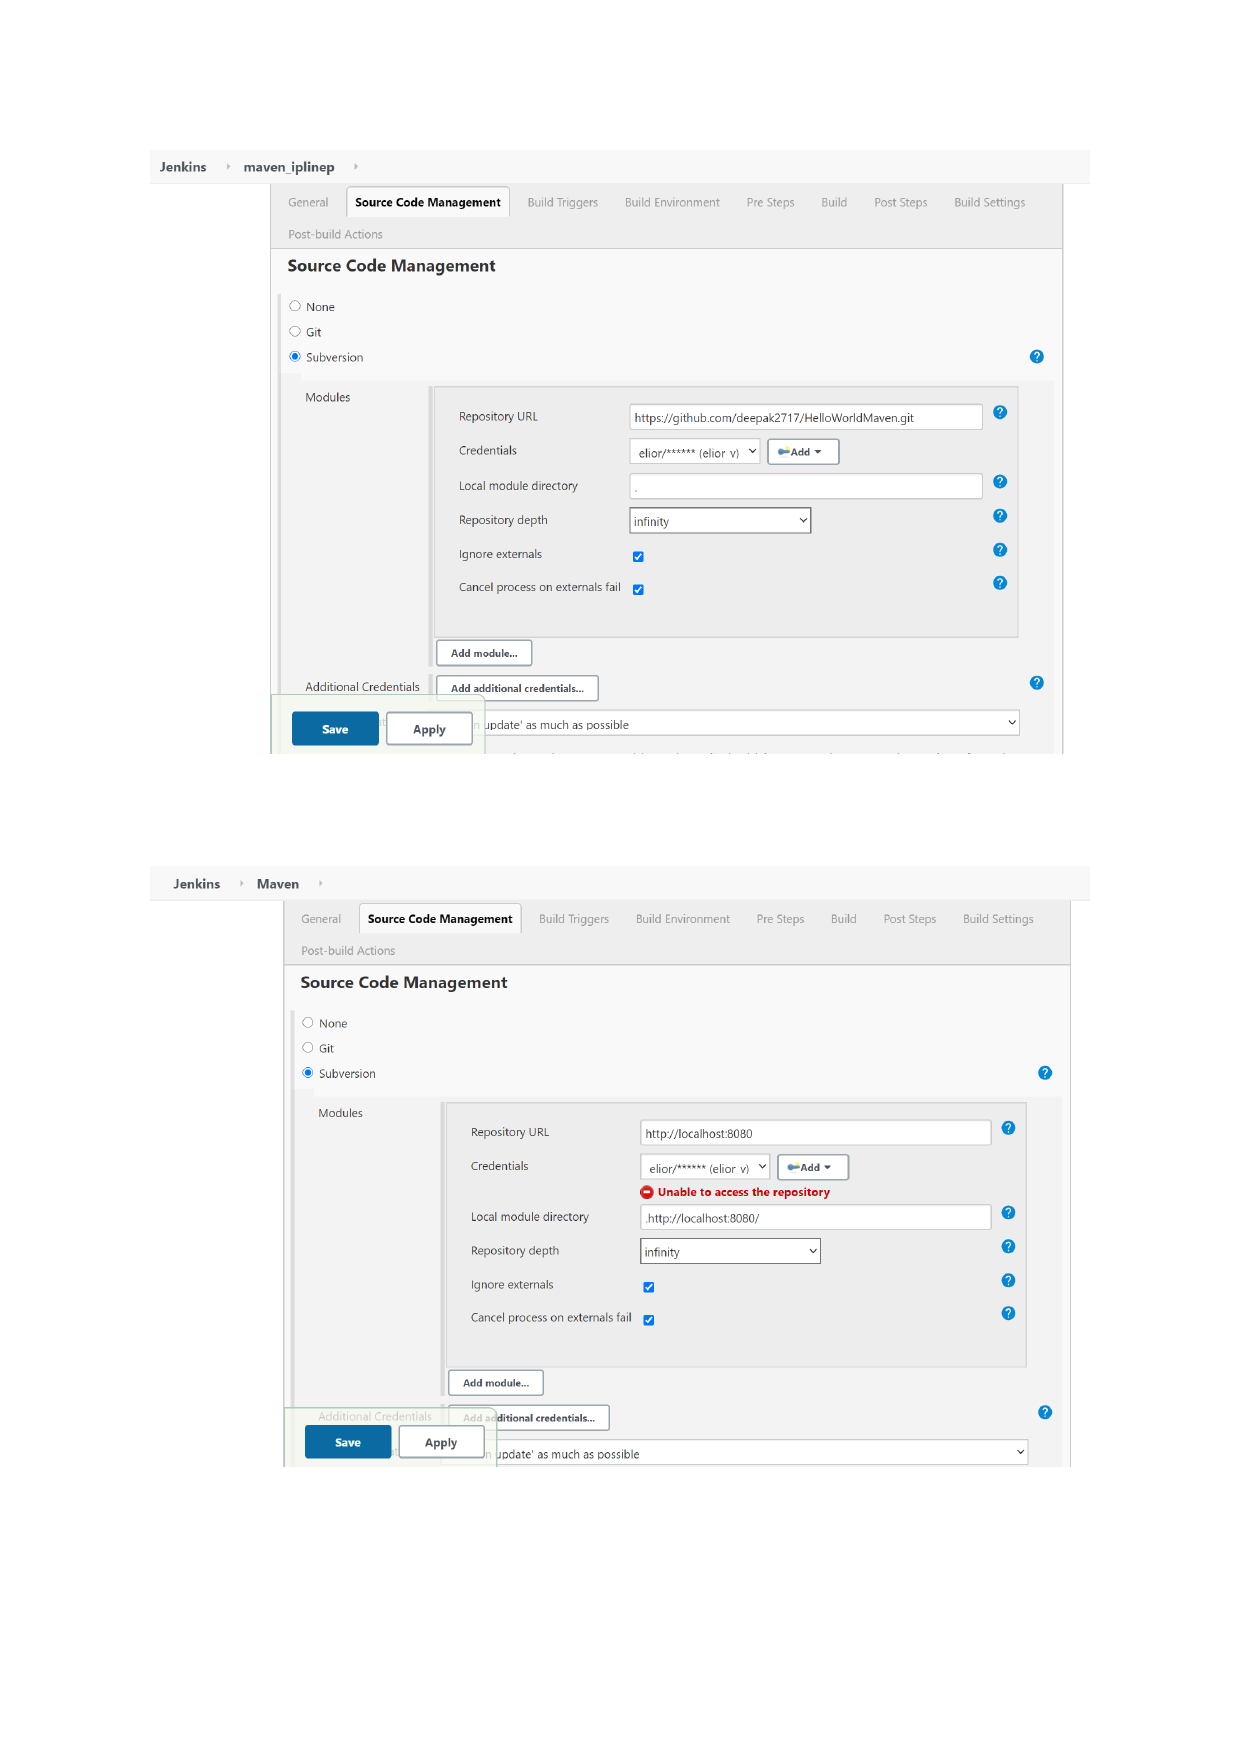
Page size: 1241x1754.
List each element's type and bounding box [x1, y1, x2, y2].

picture [150, 866, 1091, 1467]
picture [150, 150, 1091, 754]
